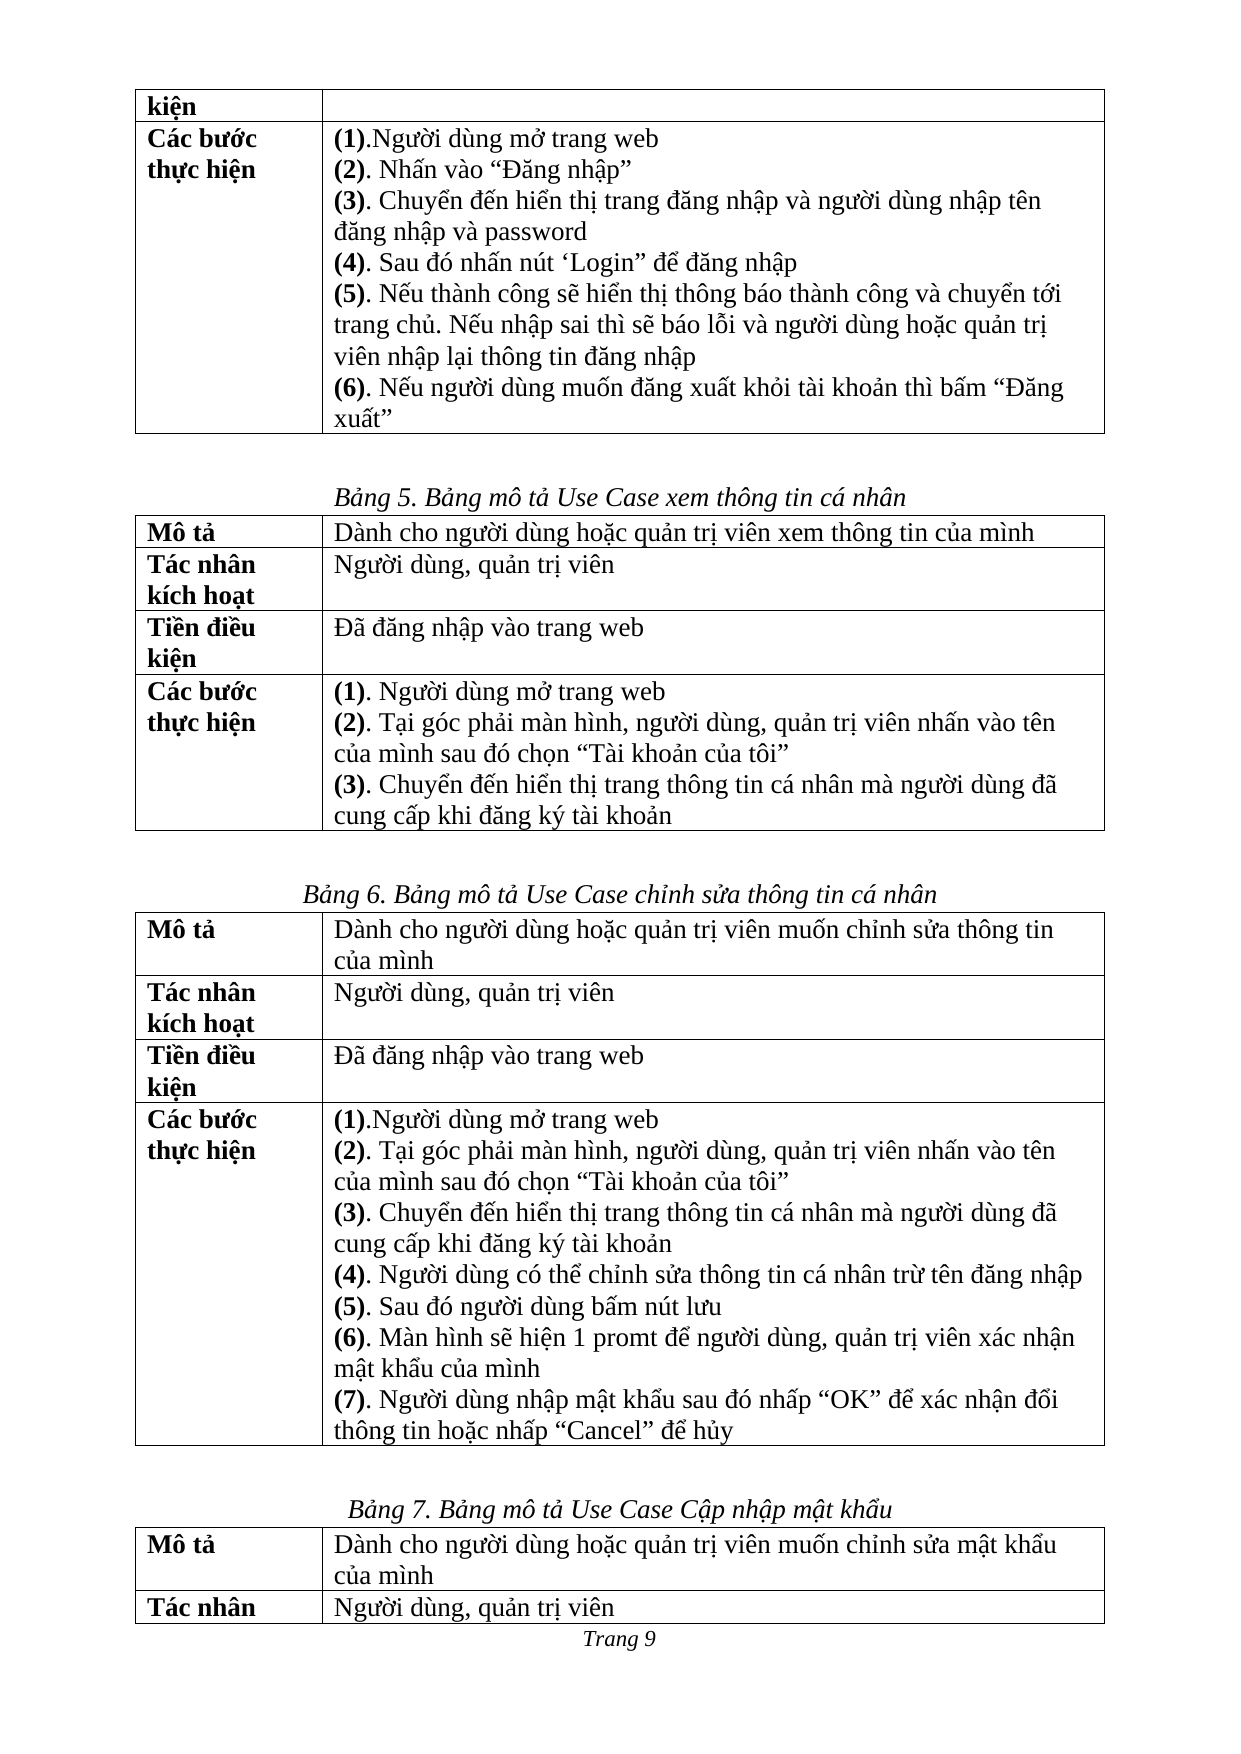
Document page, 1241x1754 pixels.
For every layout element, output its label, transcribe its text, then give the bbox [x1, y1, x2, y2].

table_header Mô tả [136, 516, 322, 547]
table_cell (1). Người dùng mở trang web (2). Tại góc phải màn hình, người dùng, quản trị viên nhấn vào tên của mình sau đó chọn “Tài khoản của tôi” (3). Chuyển đến hiển thị trang thông tin cá nhân mà người dùng đã cung cấp khi đăng ký tài khoản [323, 675, 1104, 830]
subtitle Bảng 5. Bảng mô tả Use Case xem thông tin cá nhân [135, 481, 1105, 512]
table_cell Tiền điều kiện [136, 611, 322, 673]
table_header Dành cho người dùng hoặc quản trị viên xem thông tin của mình [323, 516, 1104, 547]
table_header Mô tả [136, 1528, 322, 1590]
table_cell Đã đăng nhập vào trang web [323, 611, 1104, 673]
table_cell Đã đăng nhập vào trang web [323, 1040, 1104, 1102]
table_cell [323, 1591, 1104, 1622]
table_cell Tác nhân kích hoạt [136, 548, 322, 610]
subtitle Bảng 6. Bảng mô tả Use Case chỉnh sửa thông tin cá nhân [135, 878, 1105, 909]
table_header Dành cho người dùng hoặc quản trị viên muốn chỉnh sửa mật khẩu của mình [323, 1528, 1104, 1590]
table_cell Các bước thực hiện [136, 122, 322, 433]
table_cell Tác nhân kích hoạt [136, 1591, 322, 1622]
table_cell (1).Người dùng mở trang web (2). Nhấn vào “Đăng nhập” (3). Chuyển đến hiển thị trang đăng nhập và người dùng nhập tên đăng nhập và password (4). Sau đó nhấn nút ‘Login” để đăng nhập (5). Nếu thành công sẽ hiển thị thông báo thành công và chuyển tới trang chủ. Nếu nhập sai thì sẽ báo lỗi và người dùng hoặc quản trị viên nhập lại thông tin đăng nhập (6). Nếu người dùng muốn đăng xuất khỏi tài khoản thì bấm “Đăng xuất” [323, 122, 1104, 433]
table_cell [323, 90, 1104, 121]
table_cell Người dùng, quản trị viên [323, 976, 1104, 1038]
table_cell Tác nhân kích hoạt [136, 976, 322, 1038]
table_header Dành cho người dùng hoặc quản trị viên muốn chỉnh sửa thông tin của mình [323, 913, 1104, 975]
table_cell Người dùng, quản trị viên [323, 548, 1104, 610]
table_cell Các bước thực hiện [136, 1103, 322, 1445]
table_cell Tiền điều kiện [136, 1040, 322, 1102]
table_cell (1).Người dùng mở trang web (2). Tại góc phải màn hình, người dùng, quản trị viên nhấn vào tên của mình sau đó chọn “Tài khoản của tôi” (3). Chuyển đến hiển thị trang thông tin cá nhân mà người dùng đã cung cấp khi đăng ký tài khoản (4). Người dùng có thể chỉnh sửa thông tin cá nhân trừ tên đăng nhập (5). Sau đó người dùng bấm nút lưu (6). Màn hình sẽ hiện 1 promt để người dùng, quản trị viên xác nhận mật khẩu của mình (7). Người dùng nhập mật khẩu sau đó nhấp “OK” để xác nhận đổi thông tin hoặc nhấp “Cancel” để hủy [323, 1103, 1104, 1445]
table_cell Các bước thực hiện [136, 675, 322, 830]
table_cell Tiền điều kiện [136, 90, 322, 121]
subtitle Bảng 7. Bảng mô tả Use Case Cập nhập mật khẩu [135, 1493, 1105, 1524]
table_header Mô tả [136, 913, 322, 975]
